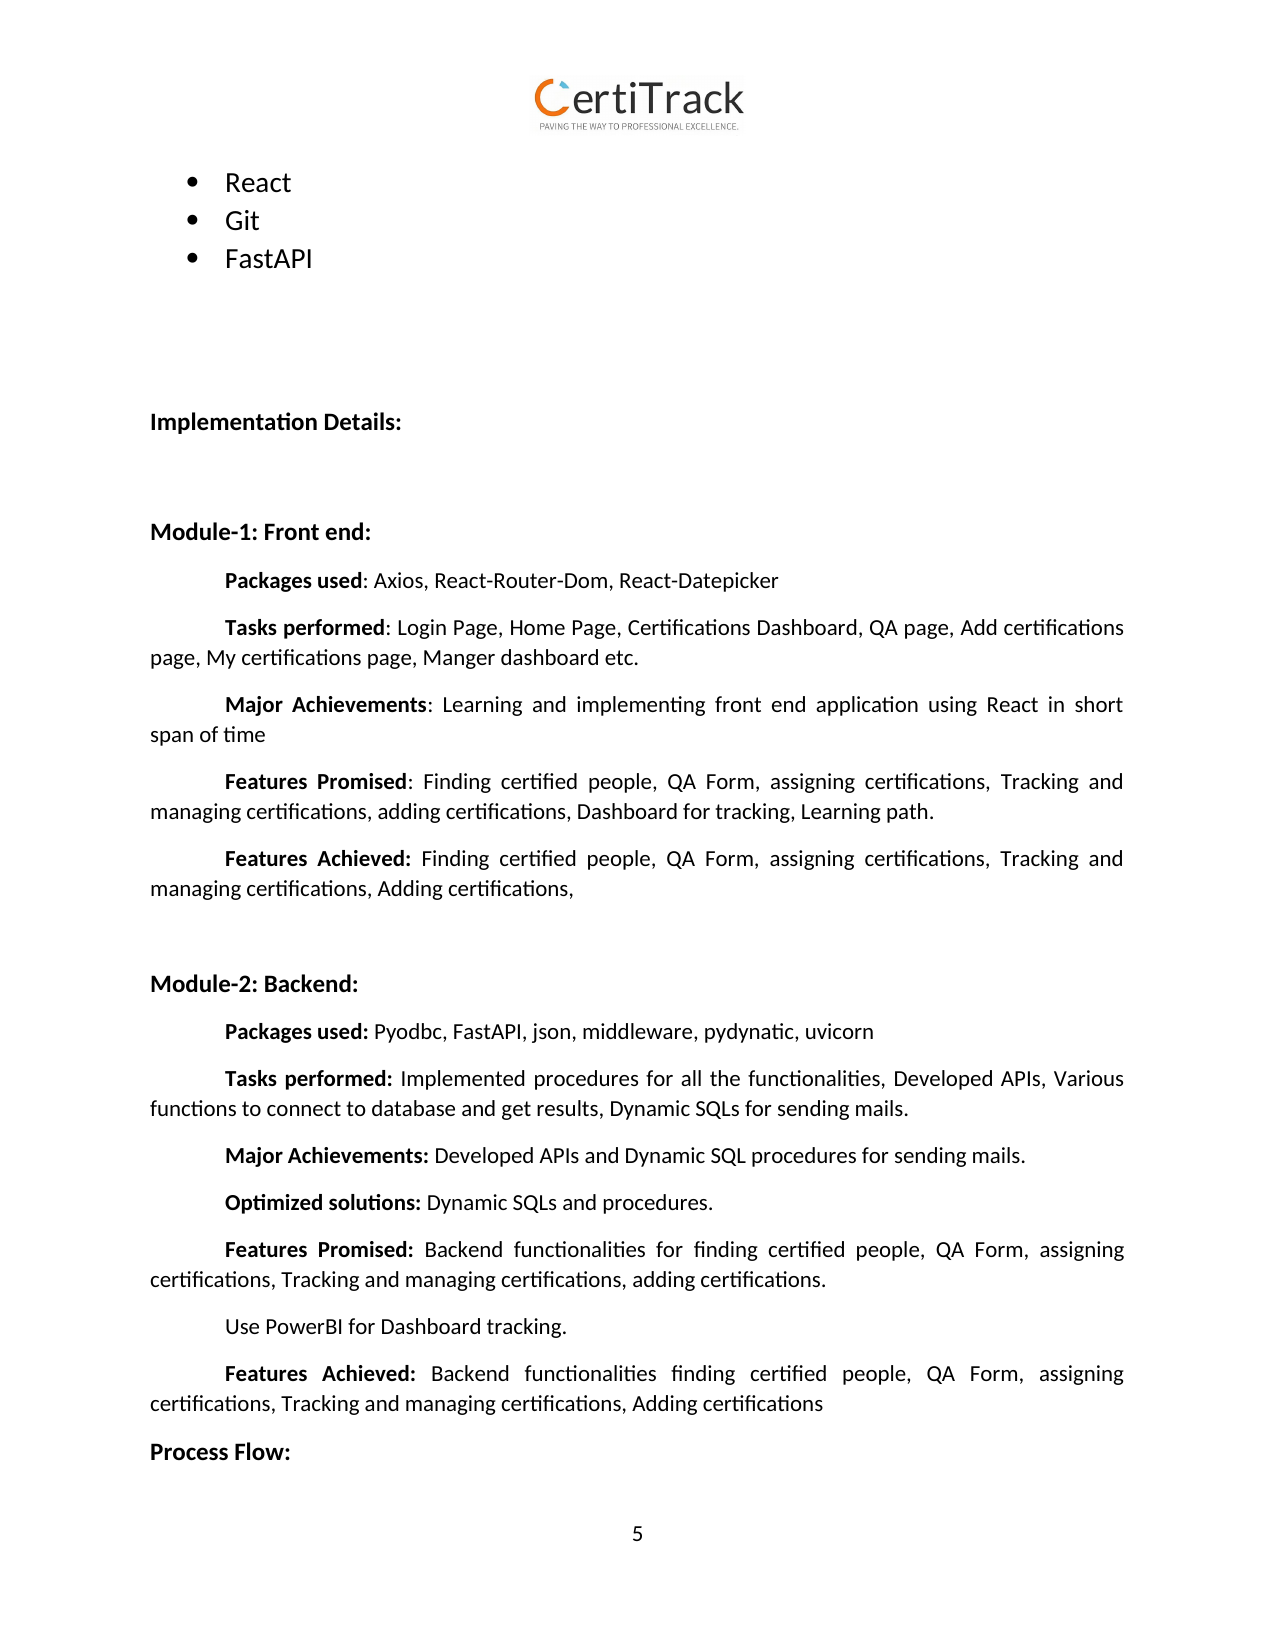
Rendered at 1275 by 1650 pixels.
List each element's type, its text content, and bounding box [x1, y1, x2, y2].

text Use PowerBI for Dashboard tracking. [150, 1312, 1125, 1340]
text Features Achieved: Finding certified people, QA Form, assigning certifications, Tracking and managing certifications, Adding certifications, [150, 844, 1125, 902]
text Features Promised: Finding certified people, QA Form, assigning certifications, Tracking and managing certifications, adding certifications, Dashboard for tracking, Learning path. [150, 767, 1125, 825]
text Process Flow: [150, 1436, 1125, 1467]
list React [187, 164, 1125, 199]
text Major Achievements: Learning and implementing front end application using React in short span of time [150, 690, 1125, 748]
picture [529, 75, 746, 136]
text Tasks performed: Login Page, Home Page, Certifications Dashboard, QA page, Add certifications page, My certifications page, Manger dashboard etc. [150, 613, 1125, 671]
list Git [187, 202, 1125, 238]
text Implementation Details: [150, 406, 1125, 436]
text Module-2: Backend: [150, 968, 1125, 998]
text Packages used: Pyodbc, FastAPI, json, middleware, pydynatic, uvicorn [150, 1017, 1125, 1045]
list FastAPI [187, 241, 1125, 276]
text Tasks performed: Implemented procedures for all the functionalities, Developed APIs, Various functions to connect to database and get results, Dynamic SQLs for sending mails. [150, 1064, 1125, 1122]
text Features Achieved: Backend functionalities finding certified people, QA Form, assigning certifications, Tracking and managing certifications, Adding certifications [150, 1359, 1125, 1417]
text Module-1: Front end: [150, 516, 1125, 547]
text Packages used: Axios, React-Router-Dom, React-Datepicker [150, 566, 1125, 594]
text Major Achievements: Developed APIs and Dynamic SQL procedures for sending mails. [150, 1141, 1125, 1169]
text Features Promised: Backend functionalities for finding certified people, QA Form, assigning certifications, Tracking and managing certifications, adding certifications. [150, 1235, 1125, 1293]
text Optimized solutions: Dynamic SQLs and procedures. [150, 1188, 1125, 1216]
